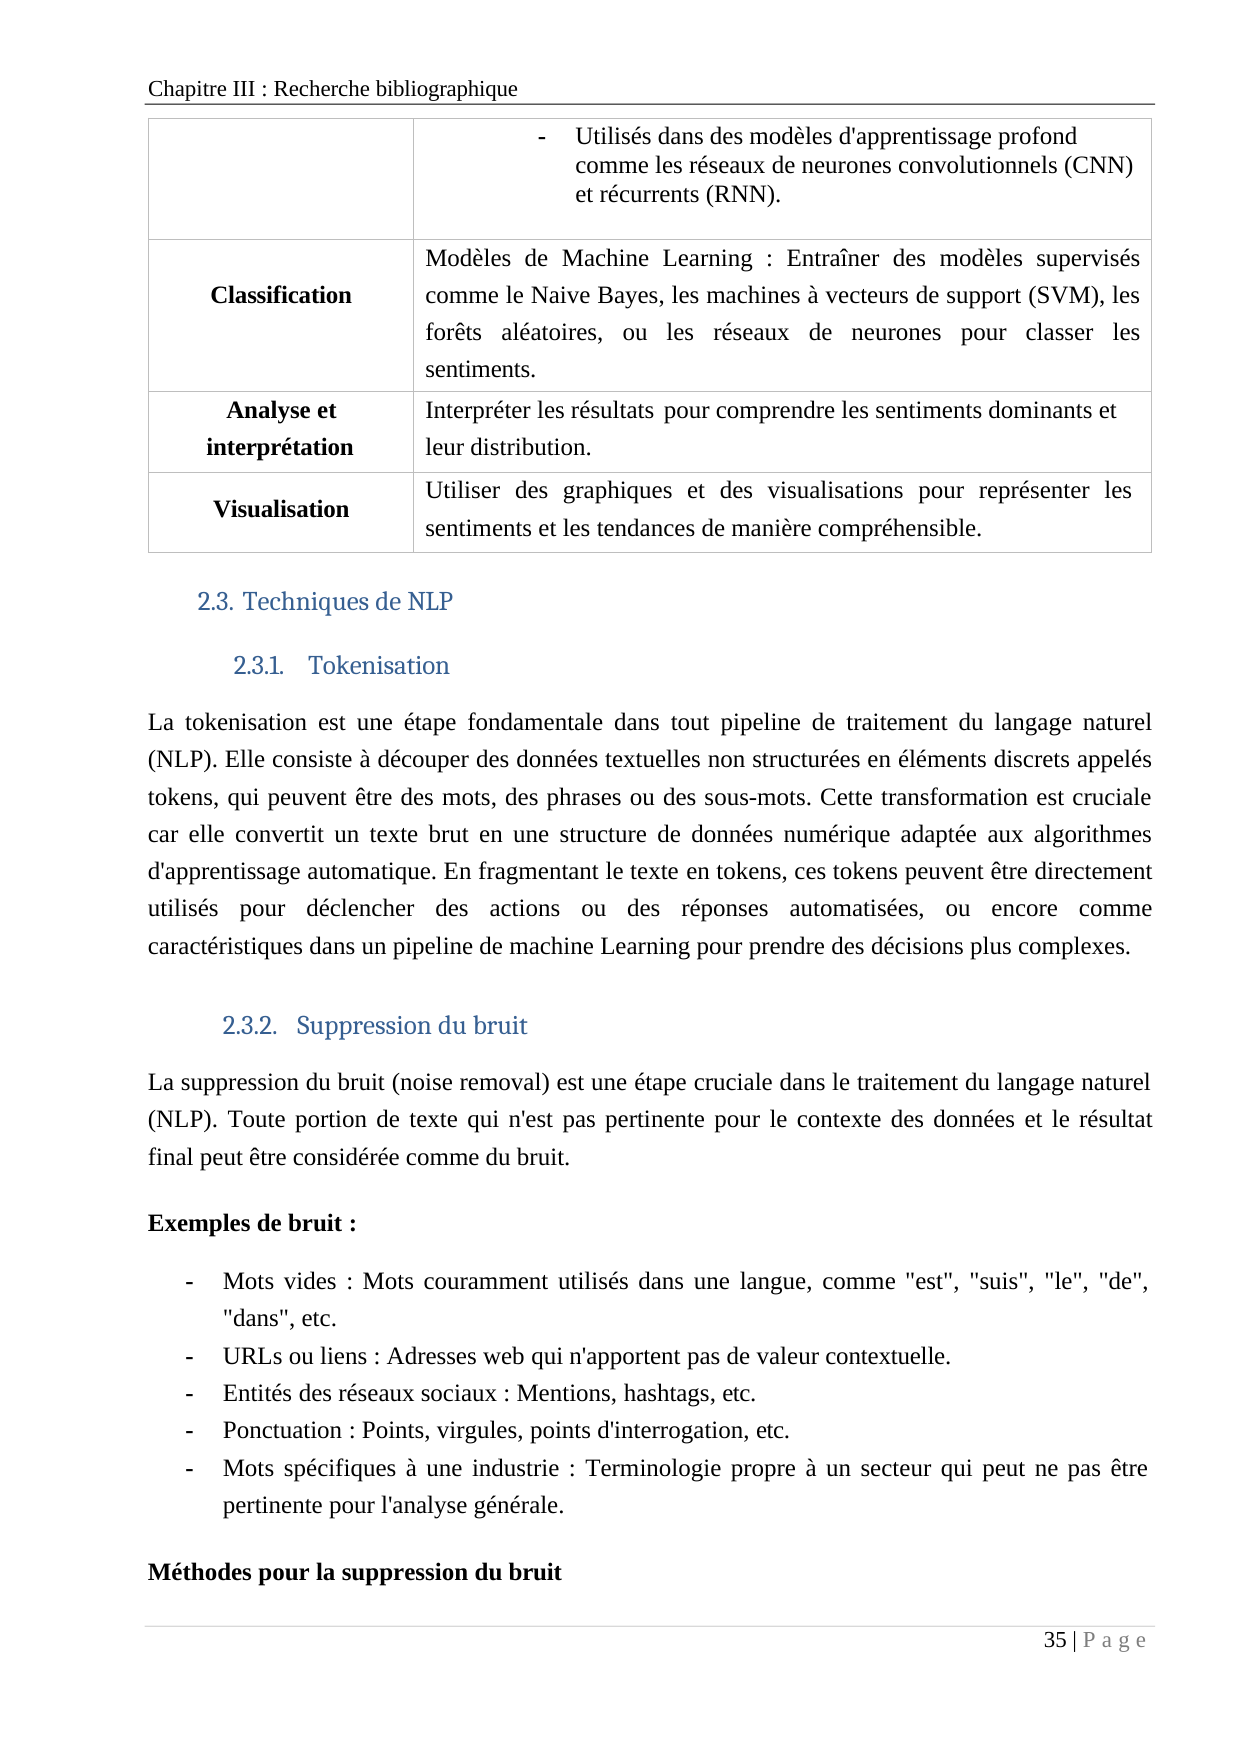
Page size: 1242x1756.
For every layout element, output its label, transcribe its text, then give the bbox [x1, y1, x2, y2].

text La tokenisation est une étape fondamentale dans tout pipeline de traitement du langage naturel (NLP). Elle consiste à découper des données textuelles non structurées en éléments discrets appelés tokens, qui peuvent être des mots, des phrases ou des sous-mots. Cette transformation est cruciale car elle convertit un texte brut en une structure de données numérique adaptée aux algorithmes d'apprentissage automatique. En fragmentant le texte en tokens, ces tokens peuvent être directement utilisés pour déclencher des actions ou des réponses automatisées, ou encore comme caractéristiques dans un pipeline de machine Learning pour prendre des décisions plus complexes. [148, 707, 1153, 959]
list URLs ou liens : Adresses web qui n'apportent pas de valeur contextuelle. [185, 1341, 1183, 1369]
table_header [149, 119, 413, 239]
list Entités des réseaux sociaux : Mentions, hashtags, etc. [185, 1378, 1183, 1407]
table_cell Interpréter les résultats pour comprendre les sentiments dominants et leur distribution. [414, 392, 1151, 472]
table_cell Visualisation [149, 473, 413, 552]
subtitle Suppression du bruit [223, 1010, 1183, 1041]
table_cell Classification [149, 240, 413, 391]
subtitle Méthodes pour la suppression du bruit [148, 1557, 1183, 1586]
list Mots spécifiques à une industrie : Terminologie propre à un secteur qui peut ne pas être pertinente pour l'analyse générale. [185, 1453, 1153, 1519]
list Mots vides : Mots couramment utilisés dans une langue, comme "est", "suis", "le", "de", "dans", etc. [185, 1266, 1153, 1332]
table_cell Utiliser des graphiques et des visualisations pour représenter les sentiments et les tendances de manière compréhensible. [414, 473, 1151, 552]
text La suppression du bruit (noise removal) est une étape cruciale dans le traitement du langage naturel (NLP). Toute portion de texte qui n'est pas pertinente pour le contexte des données et le résultat final peut être considérée comme du bruit. [148, 1067, 1153, 1171]
table_header - Utilisés dans des modèles d'apprentissage profond comme les réseaux de neurones convolutionnels (CNN) et récurrents (RNN). [414, 119, 1151, 239]
list Ponctuation : Points, virgules, points d'interrogation, etc. [185, 1416, 1183, 1444]
subtitle Techniques de NLP [133, 586, 453, 617]
table_cell Modèles de Machine Learning : Entraîner des modèles supervisés comme le Naive Bayes, les machines à vecteurs de support (SVM), les forêts aléatoires, ou les réseaux de neurones pour classer les sentiments. [414, 240, 1151, 391]
subtitle Tokenisation [133, 650, 450, 681]
subtitle Exemples de bruit : [148, 1208, 1183, 1237]
table_cell Analyse et interprétation [149, 392, 413, 472]
